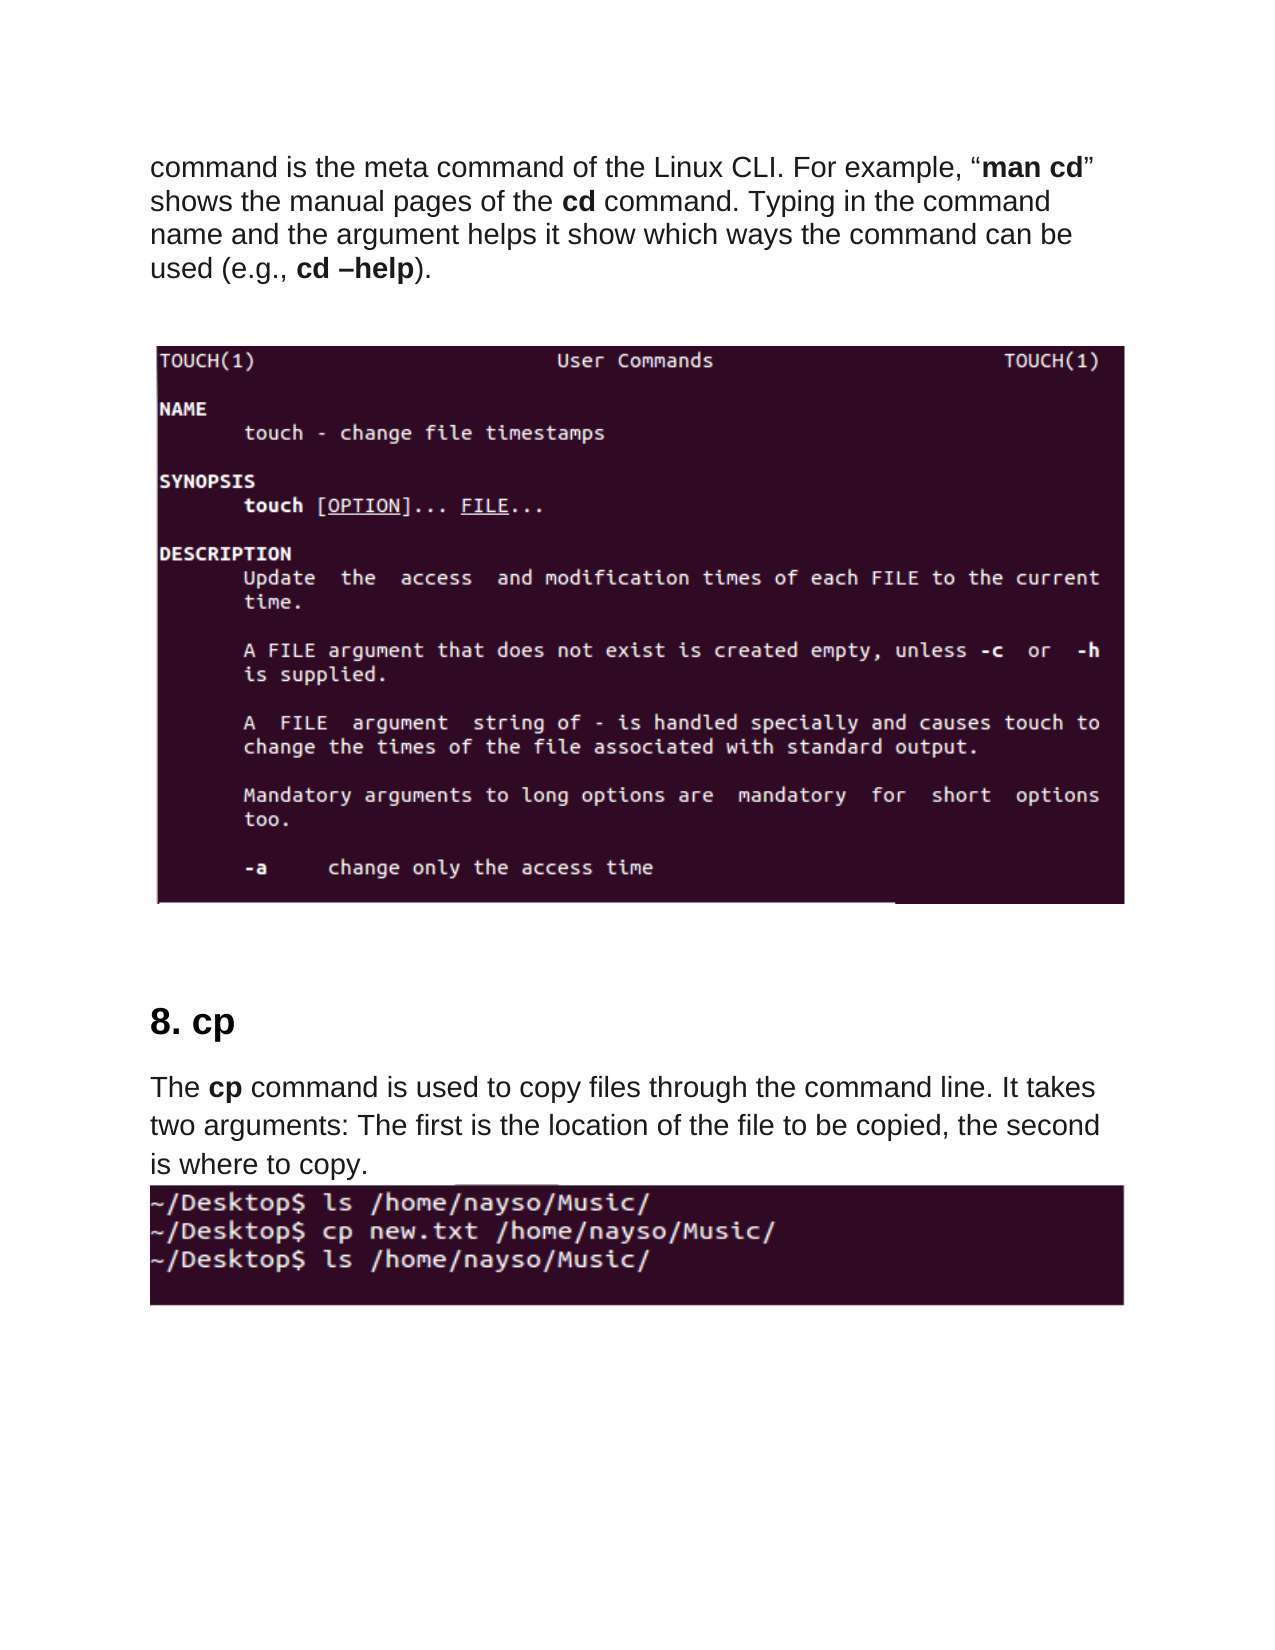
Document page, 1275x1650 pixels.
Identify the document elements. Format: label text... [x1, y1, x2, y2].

picture [150, 1184, 1125, 1307]
picture [150, 346, 1125, 904]
text 8. cp [150, 999, 1125, 1042]
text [150, 150, 1125, 284]
text The cp command is used to copy files through the command line. It takes two arguments: The first is the location of the file to be copied, the second is where to copy. [150, 1070, 1125, 1184]
